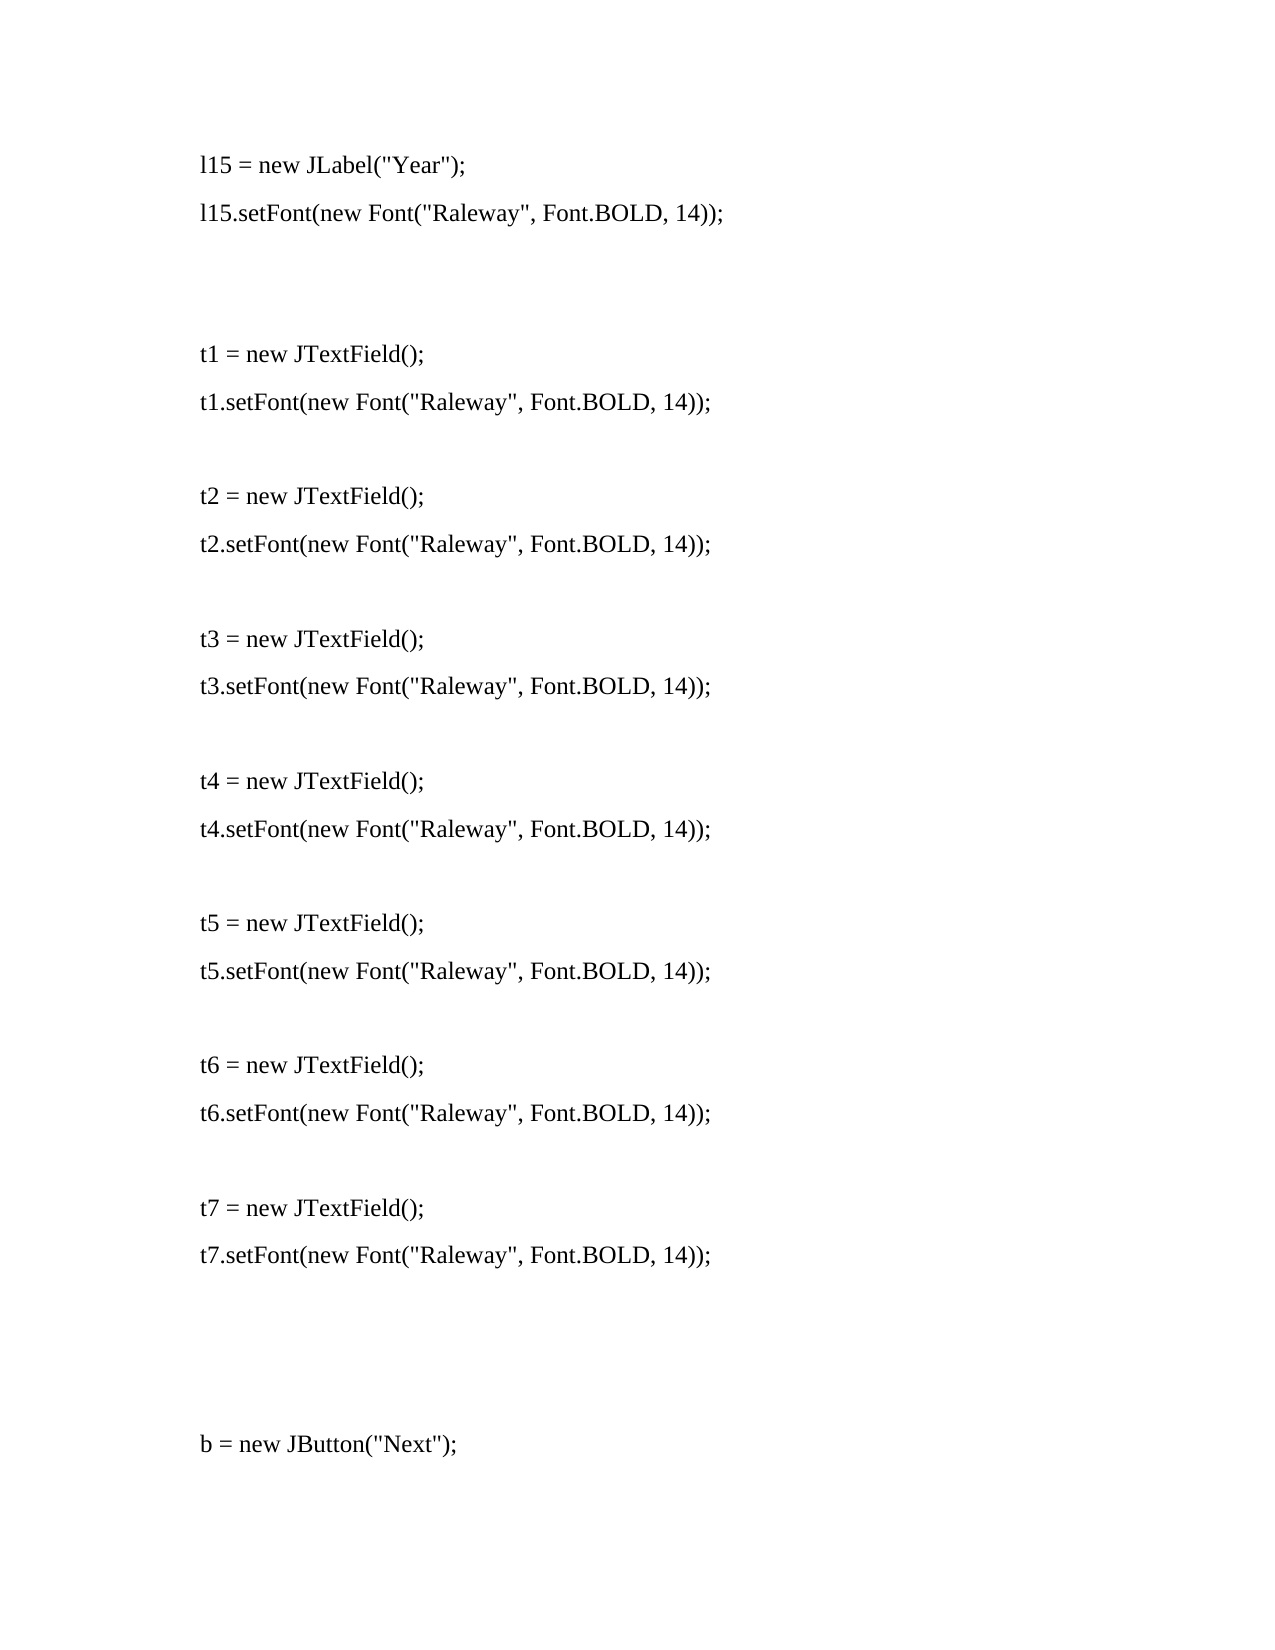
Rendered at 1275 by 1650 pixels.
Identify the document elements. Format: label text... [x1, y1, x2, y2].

text t3.setFont(new Font("Raleway", Font.BOLD, 14)); [150, 671, 1125, 700]
text t3 = new JTextField(); [150, 624, 1125, 652]
text t5 = new JTextField(); [150, 908, 1125, 937]
text t7 = new JTextField(); [150, 1193, 1125, 1222]
text t7.setFont(new Font("Raleway", Font.BOLD, 14)); [150, 1241, 1125, 1269]
text b = new JButton("Next"); [150, 1429, 1125, 1458]
text t4 = new JTextField(); [150, 766, 1125, 795]
text t5.setFont(new Font("Raleway", Font.BOLD, 14)); [150, 956, 1125, 985]
text t2 = new JTextField(); [150, 481, 1125, 510]
text l15 = new JLabel("Year"); [150, 150, 1125, 179]
text t2.setFont(new Font("Raleway", Font.BOLD, 14)); [150, 529, 1125, 558]
text t6.setFont(new Font("Raleway", Font.BOLD, 14)); [150, 1098, 1125, 1127]
text l15.setFont(new Font("Raleway", Font.BOLD, 14)); [150, 198, 1125, 226]
text t4.setFont(new Font("Raleway", Font.BOLD, 14)); [150, 814, 1125, 842]
text t1.setFont(new Font("Raleway", Font.BOLD, 14)); [150, 387, 1125, 416]
text t1 = new JTextField(); [150, 339, 1125, 368]
text t6 = new JTextField(); [150, 1051, 1125, 1079]
